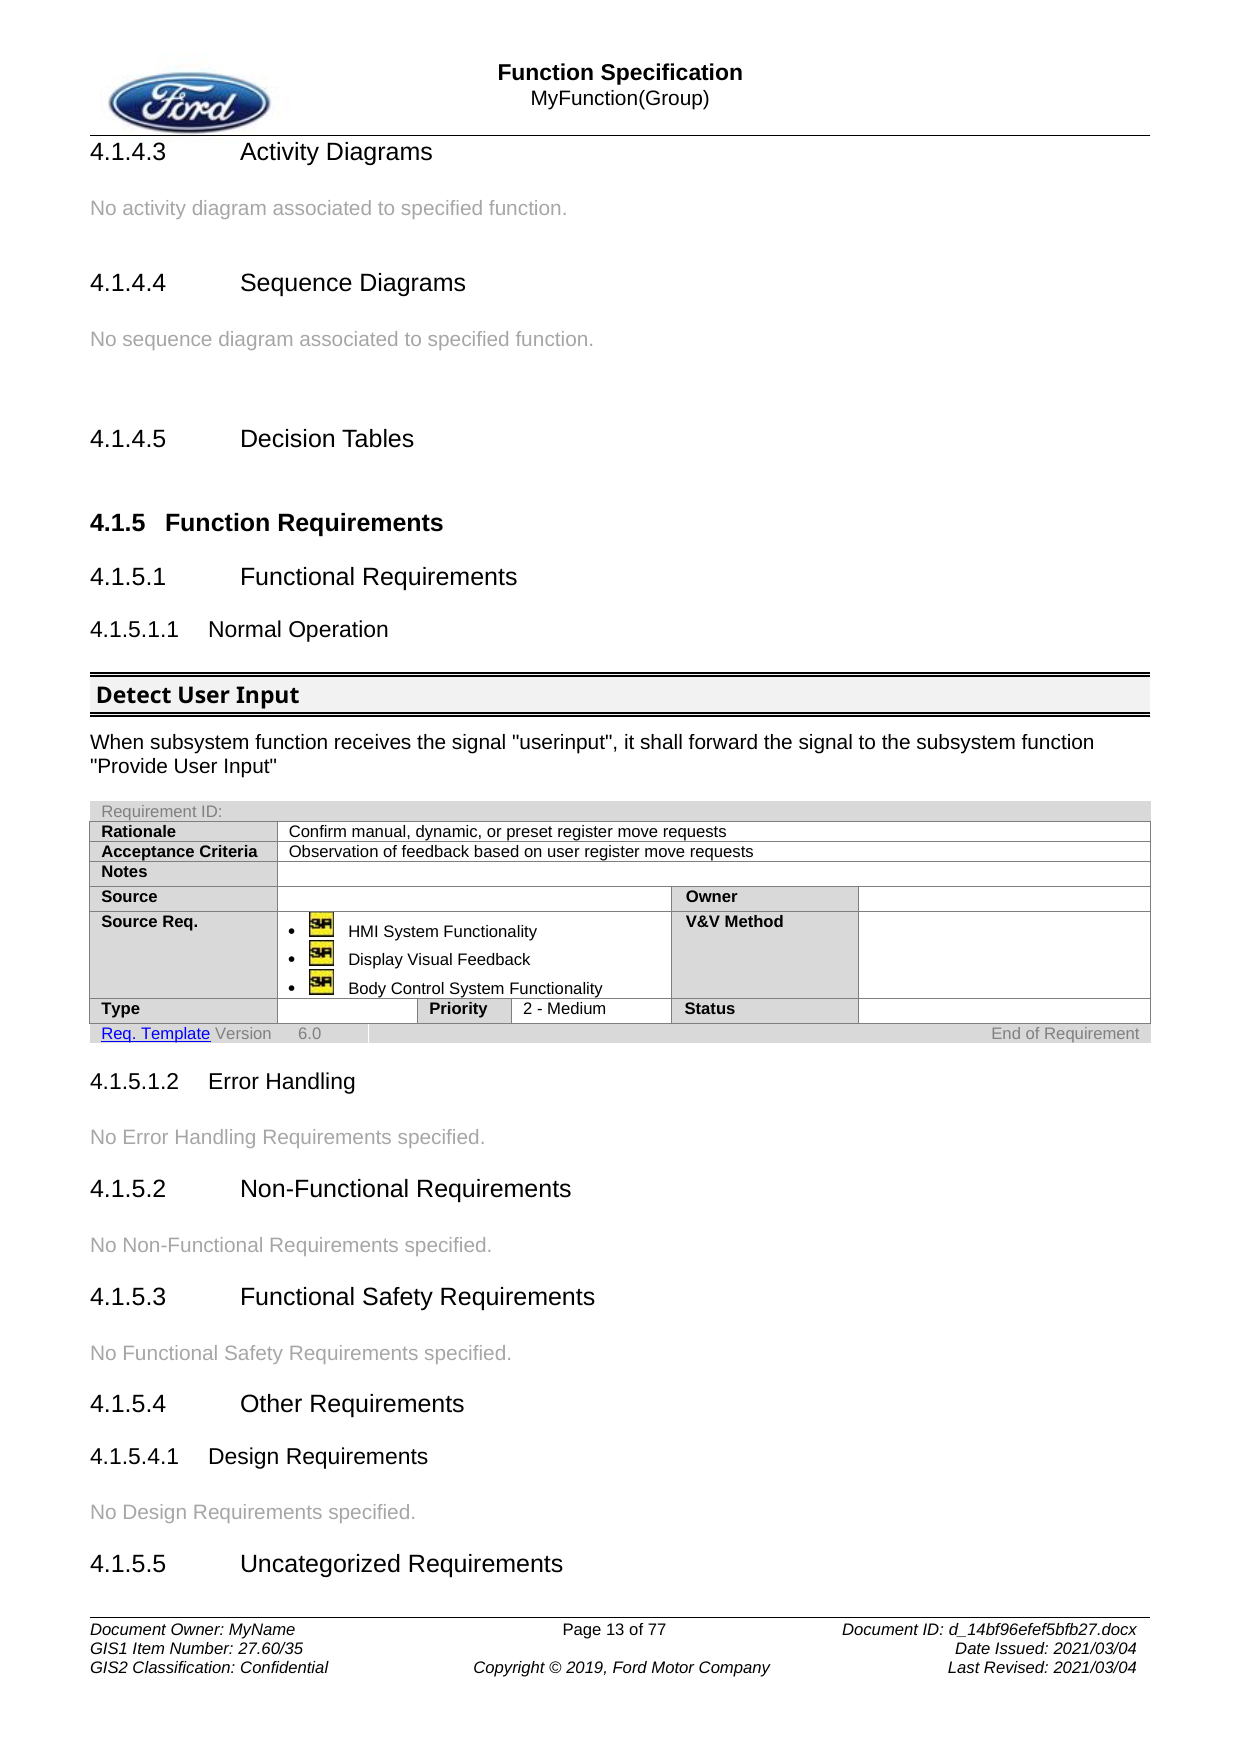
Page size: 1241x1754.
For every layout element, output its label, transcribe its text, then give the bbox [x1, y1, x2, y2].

text No Design Requirements specified. [90, 1500, 1150, 1524]
picture [309, 969, 334, 995]
table_cell Status [672, 999, 858, 1023]
table_cell [859, 887, 1150, 911]
table_cell [278, 887, 671, 911]
table_cell [278, 862, 1150, 886]
table_cell Observation of feedback based on user register move requests [278, 842, 1150, 861]
table_cell Owner [672, 887, 858, 911]
table_cell [278, 999, 417, 1023]
text When subsystem function receives the signal "userinput", it shall forward the signal to the subsystem function "Provide User Input" [90, 729, 1150, 777]
table_cell [859, 912, 1150, 998]
picture [89, 53, 290, 154]
table_cell Acceptance Criteria [90, 842, 277, 861]
text Detect User Input [90, 677, 1150, 712]
subtitle Decision Tables [90, 424, 1150, 453]
subtitle Uncategorized Requirements [90, 1549, 1150, 1577]
table_cell Notes [90, 862, 277, 886]
subtitle Normal Operation [90, 616, 1150, 642]
table_cell Confirm manual, dynamic, or preset register move requests [278, 822, 1150, 841]
table_cell Source Req. [90, 912, 277, 998]
table_cell Type [90, 999, 277, 1023]
table_cell Source [90, 887, 277, 911]
subtitle Function Requirements [90, 508, 1150, 537]
table_header Requirement ID: [90, 801, 1151, 821]
table_cell [859, 999, 1150, 1023]
text No sequence diagram associated to specified function. [90, 327, 1150, 351]
picture [309, 912, 334, 937]
picture [309, 940, 334, 966]
table_cell Req. Template Version [90, 1024, 287, 1043]
subtitle Functional Requirements [90, 562, 1150, 591]
subtitle Sequence Diagrams [90, 268, 1150, 297]
subtitle Error Handling [90, 1068, 1150, 1094]
table_cell V&V Method [672, 912, 858, 998]
table_cell 6.0 [287, 1024, 368, 1043]
text No activity diagram associated to specified function. [90, 195, 1150, 219]
table_cell Rationale [90, 822, 277, 841]
subtitle Other Requirements [90, 1389, 1150, 1418]
table_cell Priority [418, 999, 511, 1023]
text No Functional Safety Requirements specified. [90, 1341, 1150, 1364]
subtitle Non-Functional Requirements [90, 1174, 1150, 1202]
text No Error Handling Requirements specified. [90, 1125, 1150, 1149]
table_cell HMI System Functionality Display Visual Feedback Body Control System Functionality [278, 912, 671, 998]
table_cell End of Requirement [369, 1024, 1151, 1043]
subtitle Functional Safety Requirements [90, 1282, 1150, 1310]
subtitle Activity Diagrams [90, 136, 1150, 165]
text No Non-Functional Requirements specified. [90, 1233, 1150, 1257]
subtitle Design Requirements [90, 1443, 1150, 1469]
table_cell 2 - Medium [512, 999, 671, 1023]
